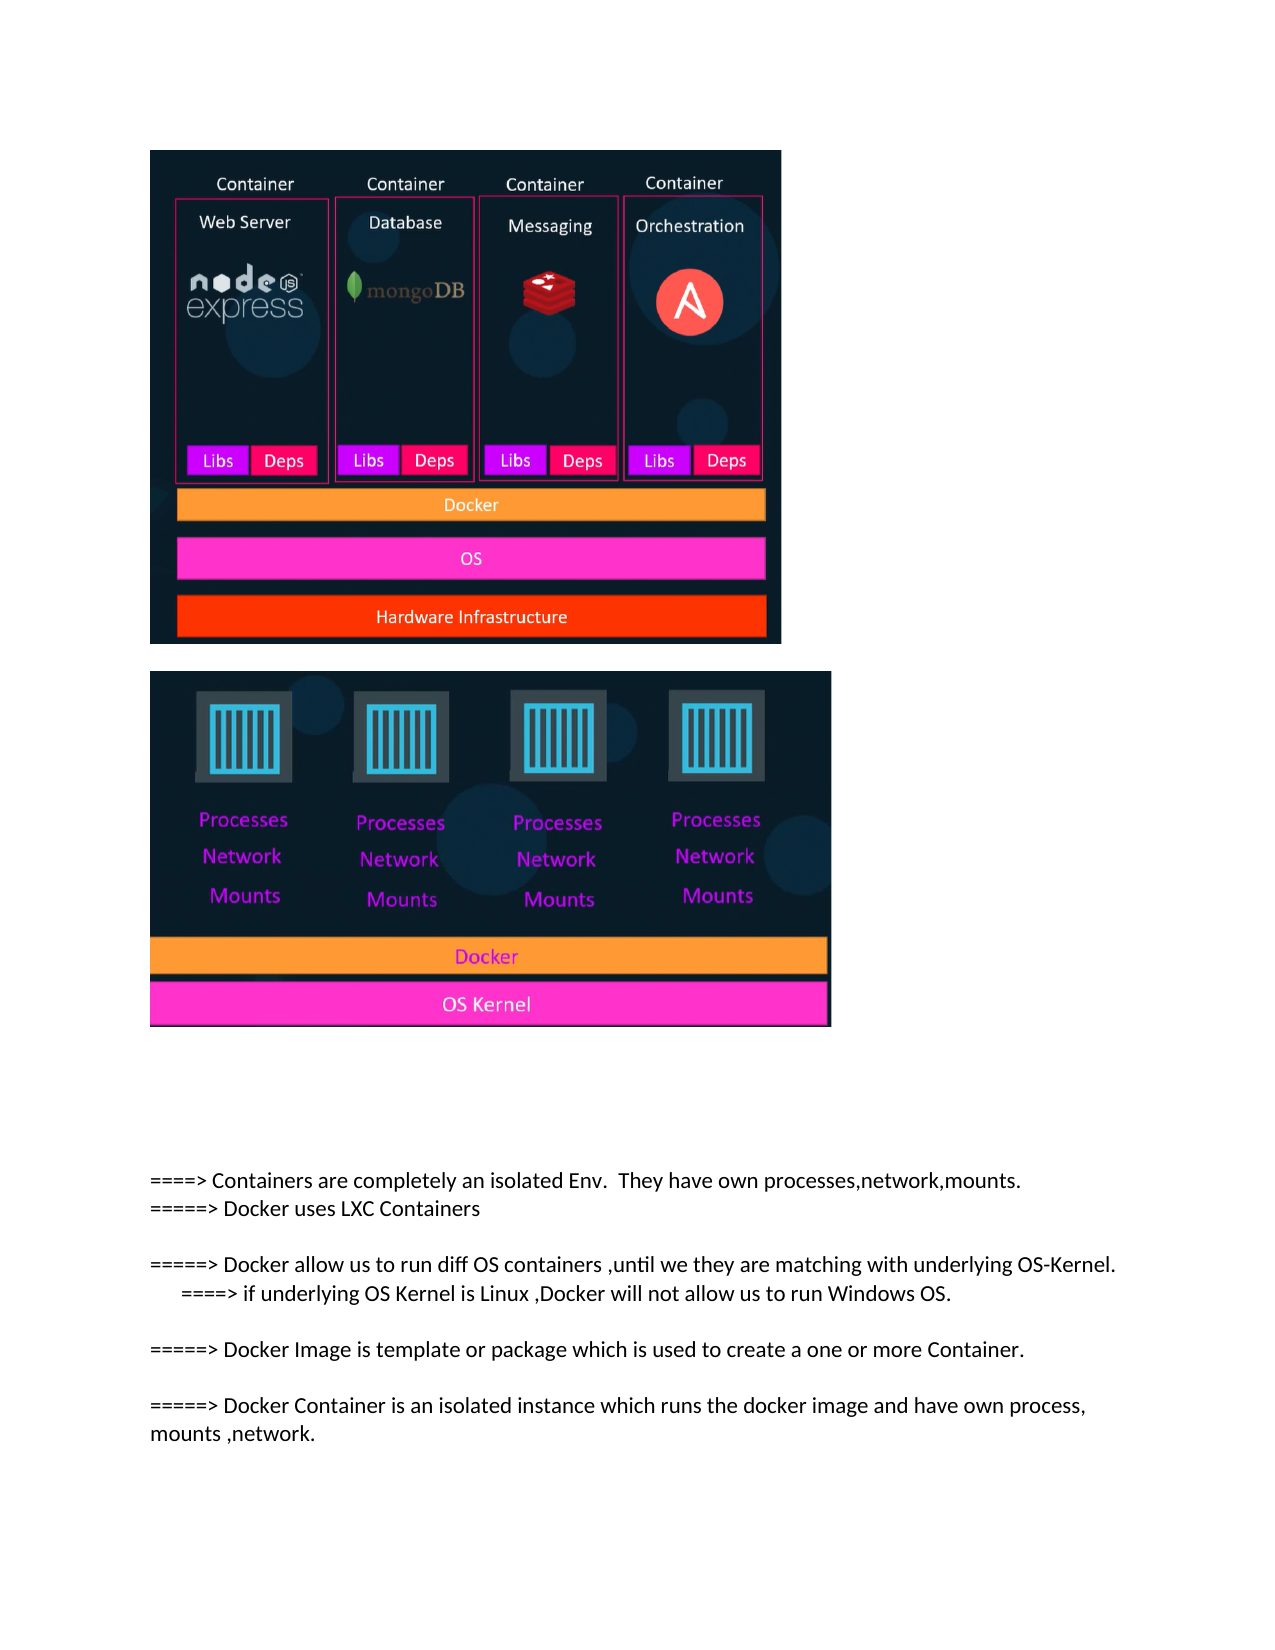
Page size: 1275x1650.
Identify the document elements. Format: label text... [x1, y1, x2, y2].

text =====> Docker allow us to run diff OS containers ,until we they are matching with underlying OS-Kernel. [150, 1251, 1125, 1279]
text =====> Docker Image is template or package which is used to create a one or more Container. [150, 1335, 1125, 1363]
text ====> if underlying OS Kernel is Linux ,Docker will not allow us to run Windows OS. [150, 1279, 1125, 1307]
picture [150, 671, 832, 1027]
text =====> Docker uses LXC Containers [150, 1194, 1125, 1223]
text =====> Docker Container is an isolated instance which runs the docker image and have own process, mounts ,network. [150, 1391, 1125, 1447]
text ====> Containers are completely an isolated Env. They have own processes,network,mounts. [150, 1167, 1125, 1194]
picture [150, 150, 782, 644]
